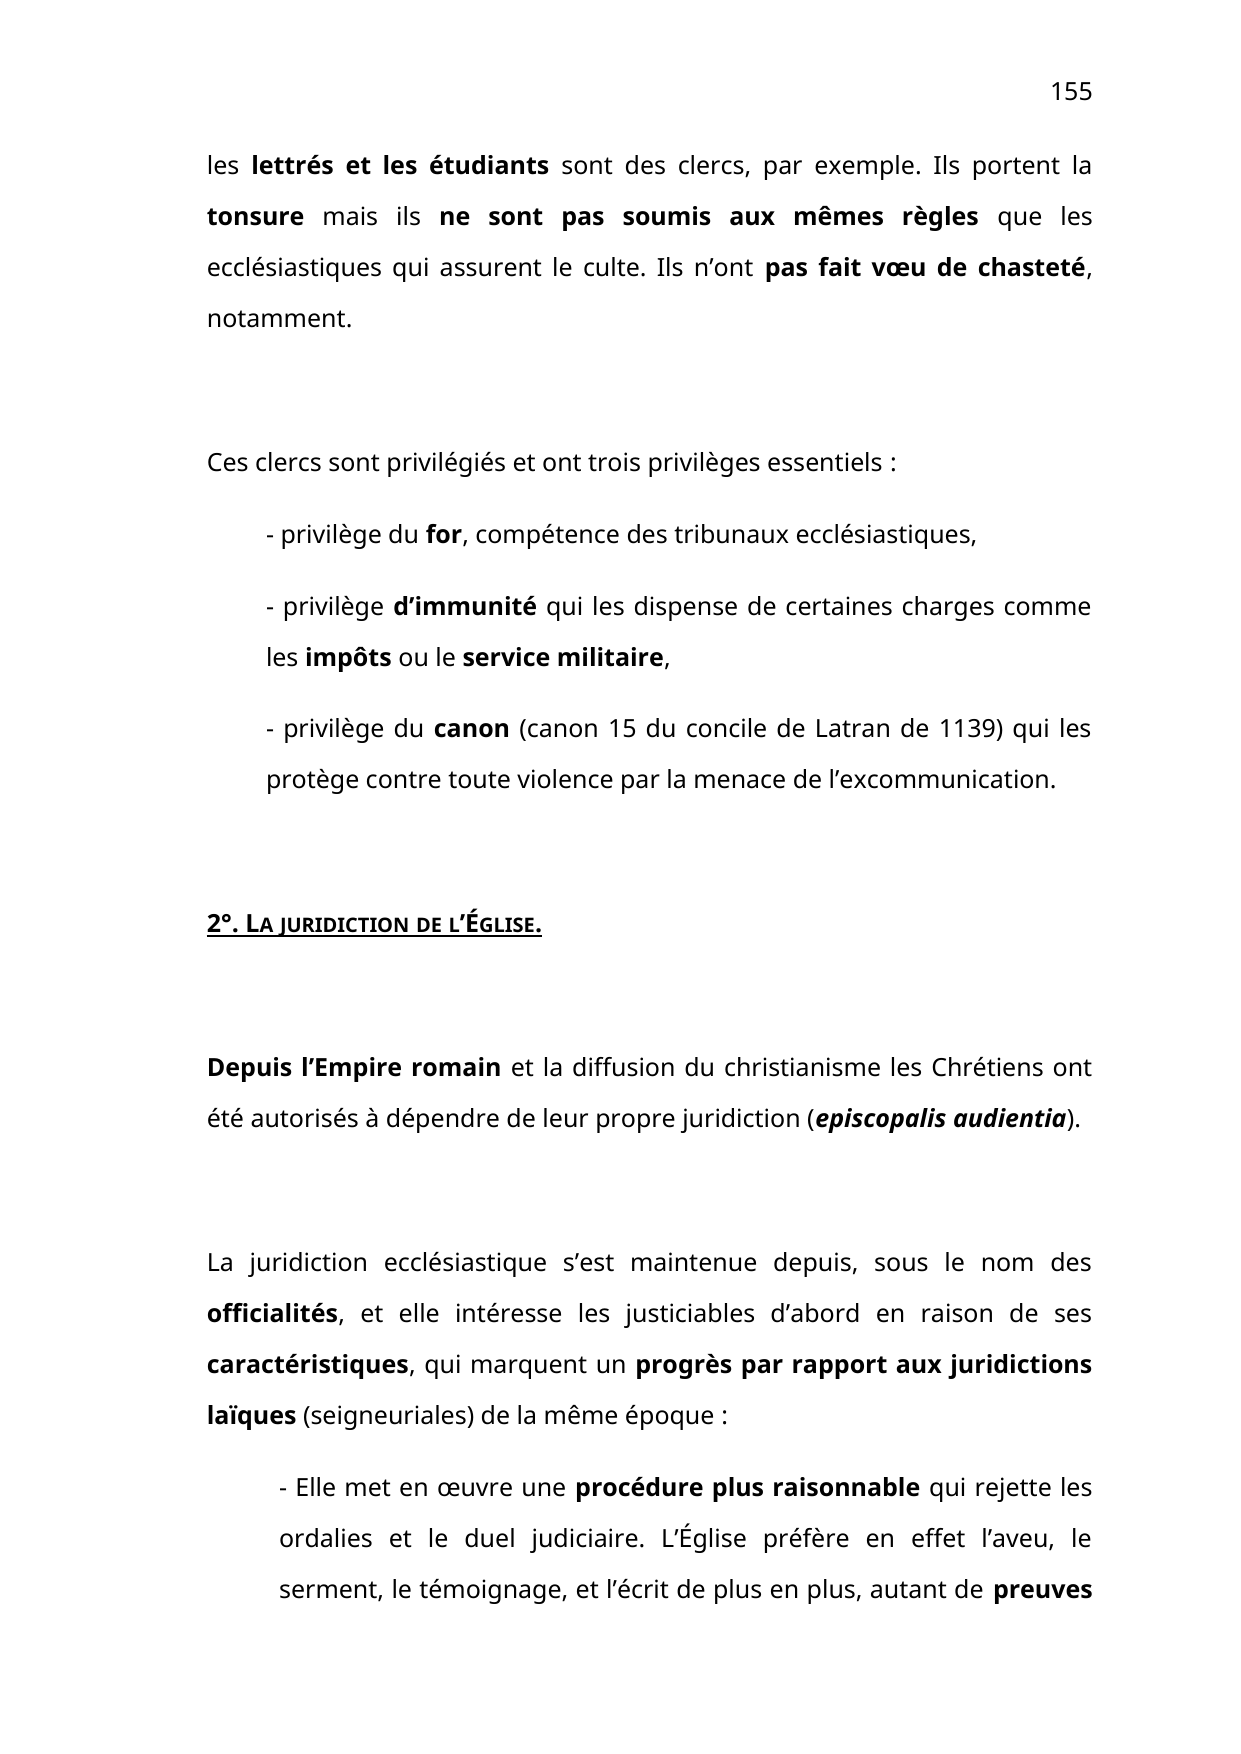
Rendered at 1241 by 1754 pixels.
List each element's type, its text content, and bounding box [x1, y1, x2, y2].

subtitle 2°. La juridiction de l’Église. [207, 906, 1093, 940]
text - privilège d’immunité qui les dispense de certaines charges comme les impôts ou le service militaire, [266, 588, 1093, 673]
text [207, 148, 1093, 335]
text La juridiction ecclésiastique s’est maintenue depuis, sous le nom des officialités, et elle intéresse les justiciables d’abord en raison de ses caractéristiques, qui marquent un progrès par rapport aux juridictions laïques (seigneuriales) de la même époque : [207, 1244, 1093, 1432]
text - privilège du for, compétence des tribunaux ecclésiastiques, [266, 516, 1093, 550]
text Depuis l’Empire romain et la diffusion du christianisme les Chrétiens ont été autorisés à dépendre de leur propre juridiction (episcopalis audientia). [207, 1050, 1093, 1135]
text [279, 1469, 1093, 1606]
text - privilège du canon (canon 15 du concile de Latran de 1139) qui les protège contre toute violence par la menace de l’excommunication. [266, 711, 1093, 796]
text Ces clercs sont privilégiés et ont trois privilèges essentiels : [207, 444, 1093, 478]
